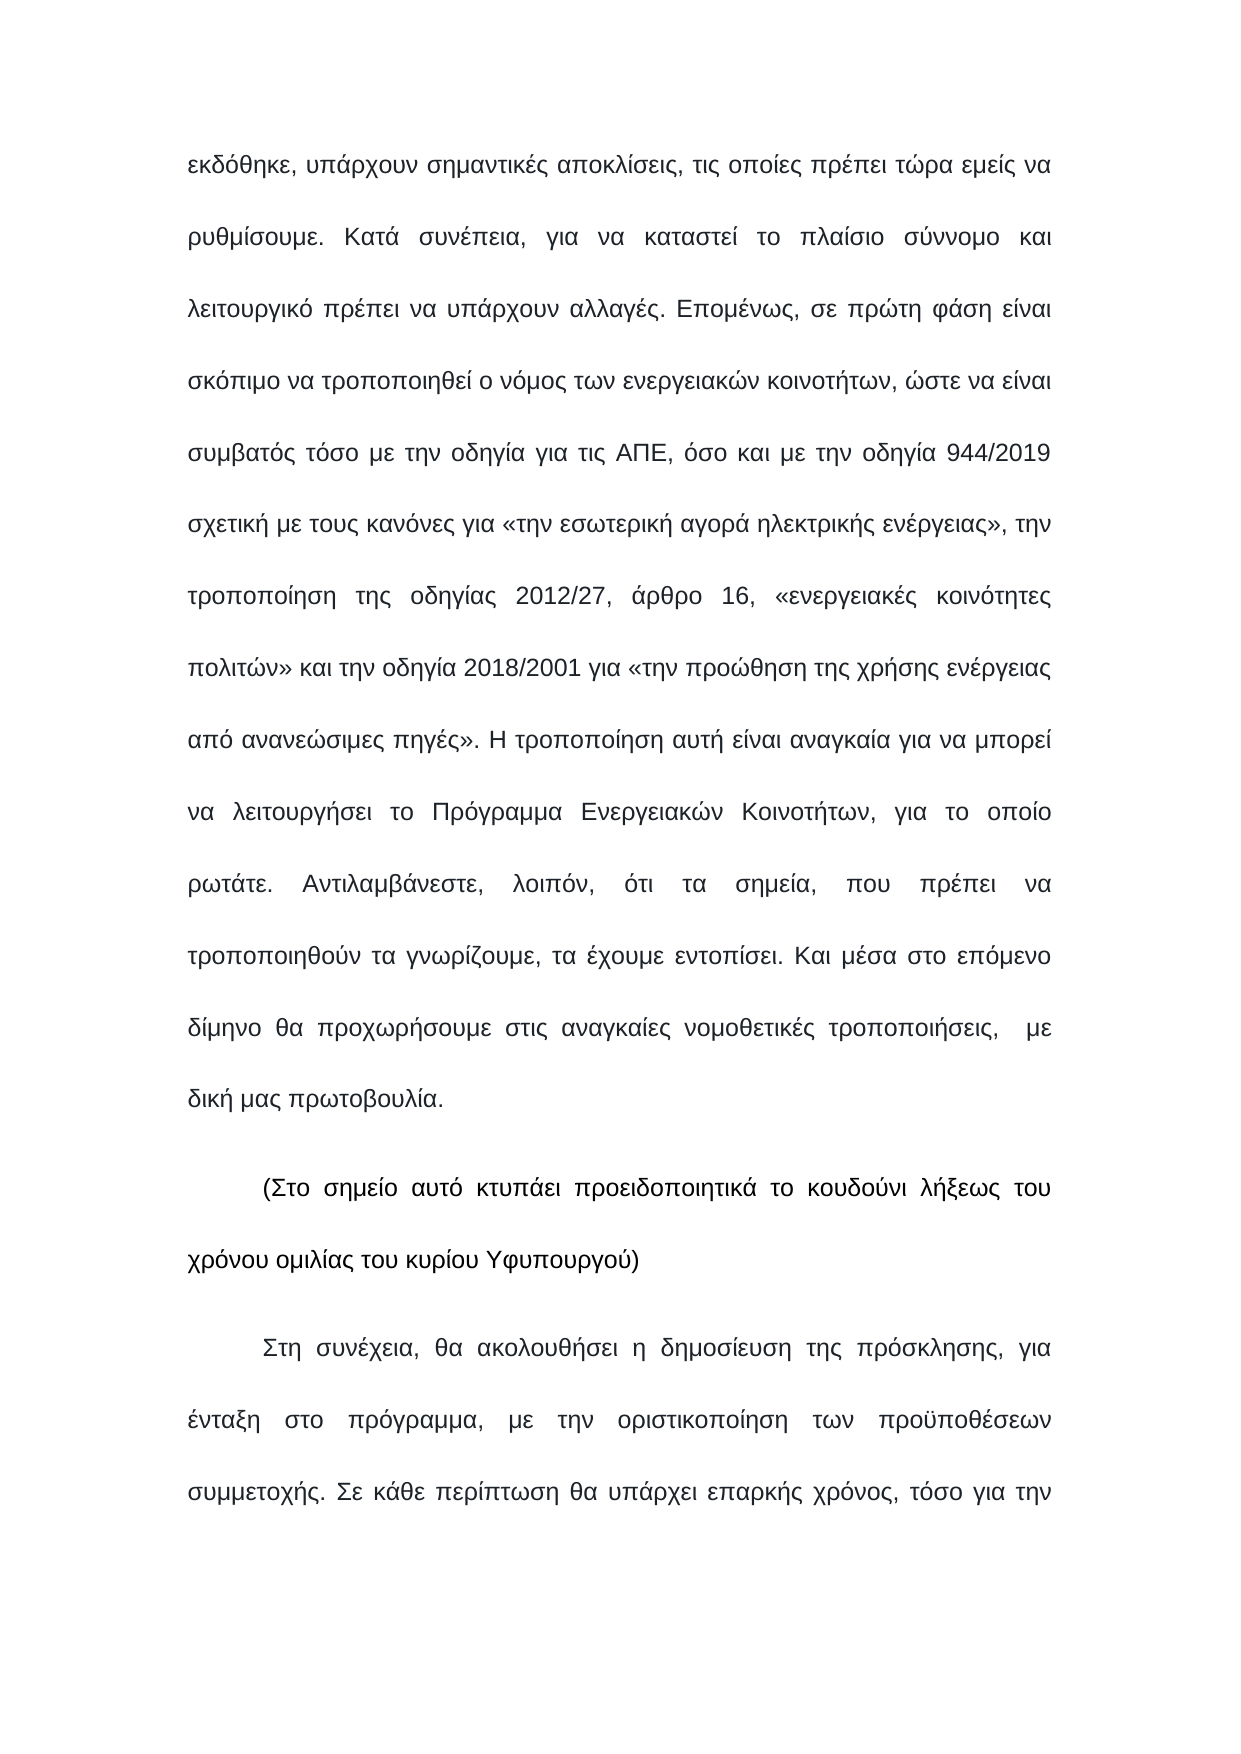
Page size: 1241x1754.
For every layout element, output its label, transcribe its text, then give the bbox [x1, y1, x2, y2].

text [187, 1333, 1053, 1506]
text (Στο σημείο αυτό κτυπάει προειδοποιητικά το κουδούνι λήξεως του χρόνου ομιλίας του κυρίου Υφυπουργού) [187, 1173, 1053, 1273]
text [187, 150, 1053, 1113]
